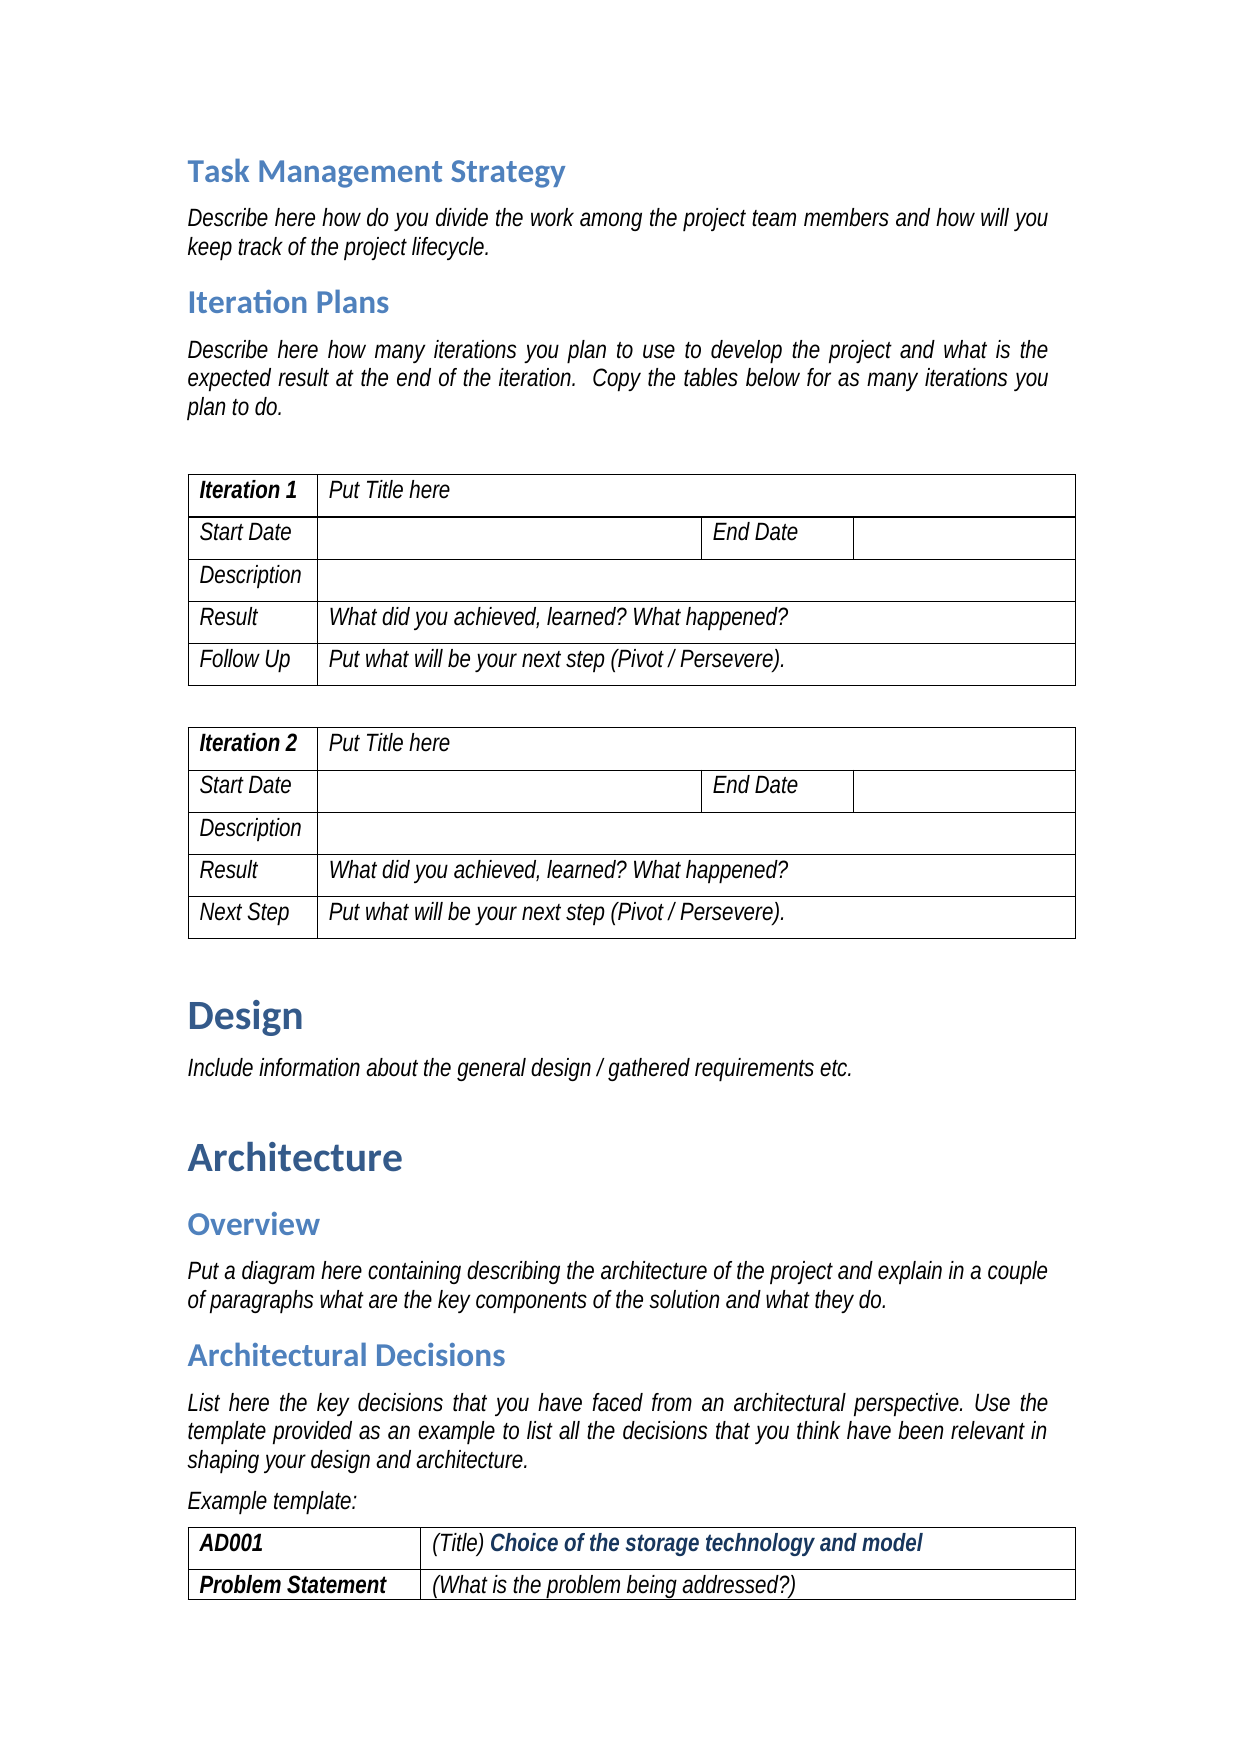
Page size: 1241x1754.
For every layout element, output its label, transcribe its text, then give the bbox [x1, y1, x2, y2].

table_cell [318, 518, 701, 558]
table_cell Follow Up [189, 644, 317, 685]
table_cell [318, 771, 701, 812]
text Describe here how do you divide the work among the project team members and how will you keep track of the project lifecycle. [187, 203, 1053, 261]
subtitle Architectural Decisions [187, 1334, 1053, 1375]
table_cell Start Date [189, 518, 317, 558]
table_cell [854, 518, 1075, 558]
subtitle Iteration Plans [187, 281, 1053, 322]
subtitle Task Management Strategy [187, 150, 1053, 191]
text Describe here how many iterations you plan to use to develop the project and what is the expected result at the end of the iteration. Copy the tables below for as many iterations you plan to do. [187, 334, 1053, 421]
text List here the key decisions that you have faced from an architectural perspective. Use the template provided as an example to list all the decisions that you think have been relevant in shaping your design and architecture. [187, 1387, 1053, 1473]
table_header Put Title here [318, 475, 1075, 516]
table_cell Result [189, 602, 317, 643]
subtitle Architecture [187, 1131, 1053, 1182]
table_header (Title) Choice of the storage technology and model [421, 1528, 1075, 1569]
subtitle Design [187, 989, 1053, 1040]
table_cell [854, 771, 1075, 812]
table_cell End Date [702, 518, 853, 558]
table_cell [318, 813, 1075, 854]
table_header Put Title here [318, 728, 1075, 769]
table_cell Description [189, 560, 317, 601]
table_cell Result [189, 855, 317, 896]
table_cell What did you achieved, learned? What happened? [318, 602, 1075, 643]
table_cell [318, 560, 1075, 601]
table_cell Next Step [189, 897, 317, 938]
subtitle Overview [187, 1203, 1053, 1244]
text Example template: [187, 1486, 1053, 1514]
text Include information about the general design / gathered requirements etc. [187, 1053, 1053, 1081]
table_header AD001 [189, 1528, 420, 1569]
table_cell Put what will be your next step (Pivot / Persevere). [318, 897, 1075, 938]
table_cell Put what will be your next step (Pivot / Persevere). [318, 644, 1075, 685]
table_cell Problem Statement [189, 1570, 420, 1599]
text Put a diagram here containing describing the architecture of the project and explain in a couple of paragraphs what are the key components of the solution and what they do. [187, 1256, 1053, 1313]
table_cell End Date [702, 771, 853, 812]
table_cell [421, 1570, 1075, 1599]
table_cell What did you achieved, learned? What happened? [318, 855, 1075, 896]
table_cell Start Date [189, 771, 317, 812]
table_cell Description [189, 813, 317, 854]
table_header Iteration 2 [189, 728, 317, 769]
table_header Iteration 1 [189, 475, 317, 516]
